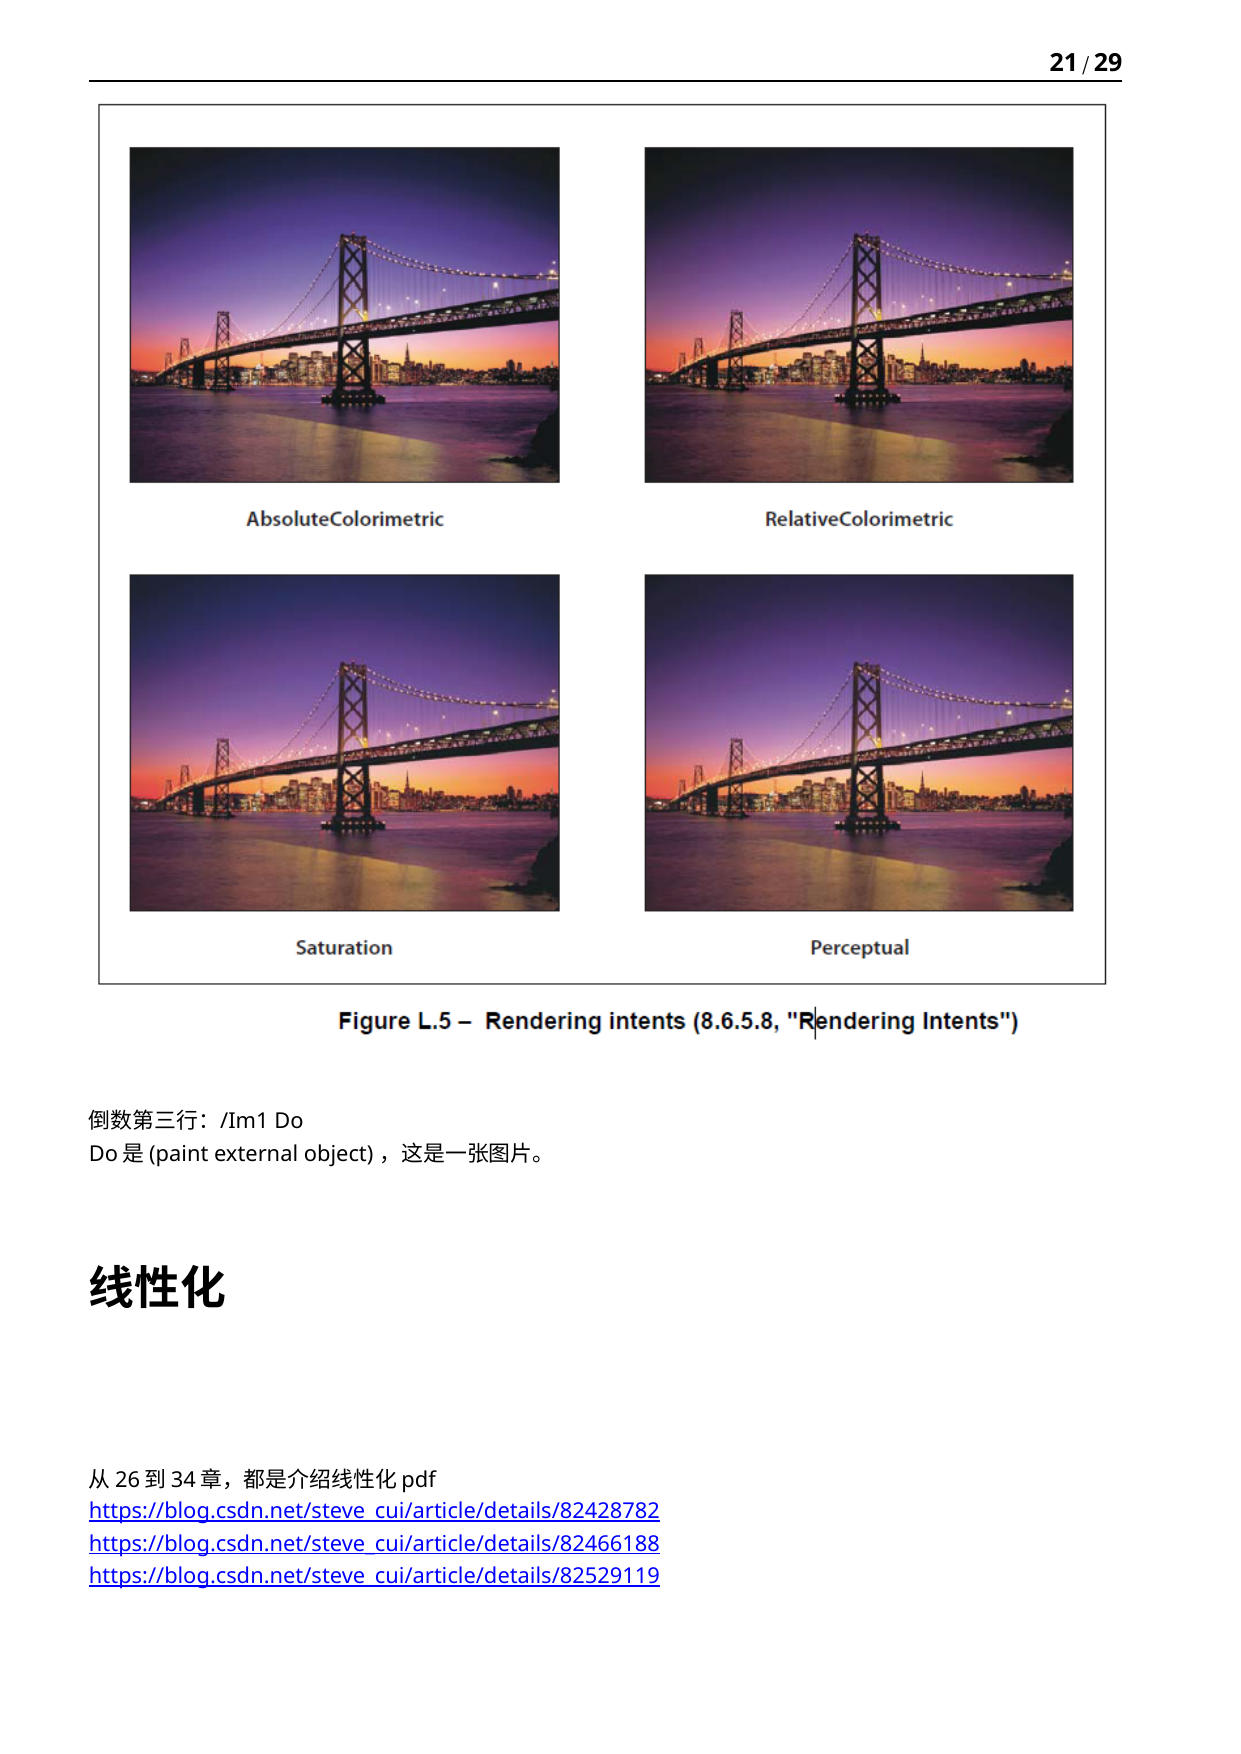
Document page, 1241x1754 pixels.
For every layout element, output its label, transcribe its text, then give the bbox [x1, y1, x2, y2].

text https://blog.csdn.net/steve_cui/article/details/82529119 [89, 1559, 1122, 1591]
picture [88, 95, 1122, 1054]
text Do是 (paint external object) ，这是一张图片。 [89, 1135, 1122, 1168]
text 从26到34章，都是介绍线性化pdf [89, 1461, 1122, 1494]
text 倒数第三行：/Im1 Do [89, 1103, 1122, 1135]
text https://blog.csdn.net/steve_cui/article/details/82466188 [89, 1526, 1122, 1559]
subtitle 线性化 [89, 1236, 1122, 1333]
text https://blog.csdn.net/steve_cui/article/details/82428782 [89, 1494, 1122, 1526]
